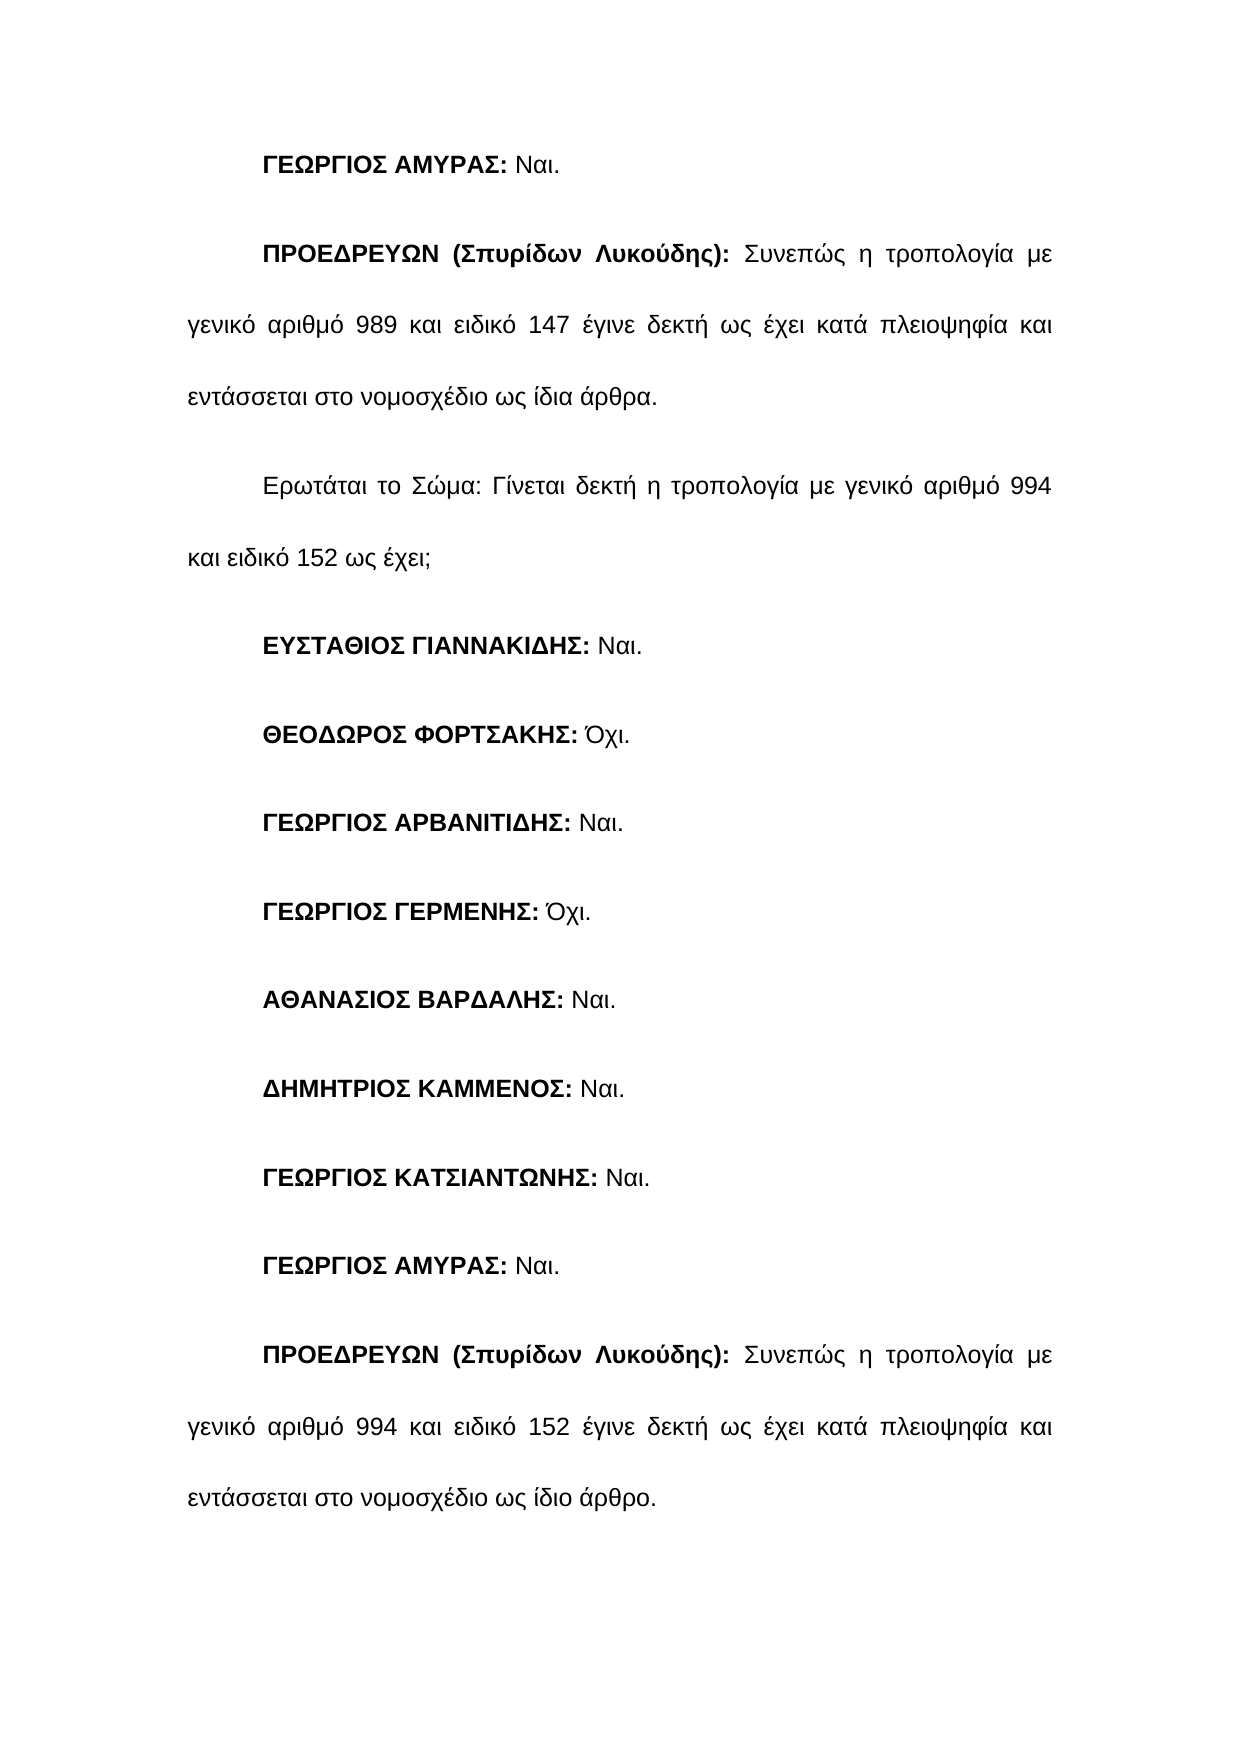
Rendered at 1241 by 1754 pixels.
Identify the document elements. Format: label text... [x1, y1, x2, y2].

text ΓΕΩΡΓΙΟΣ ΚΑΤΣΙΑΝΤΩΝΗΣ: Ναι. [187, 1162, 1053, 1191]
text ΘΕΟΔΩΡΟΣ ΦΟΡΤΣΑΚΗΣ: Όχι. [187, 720, 1053, 748]
text ΓΕΩΡΓΙΟΣ ΓΕΡΜΕΝΗΣ: Όχι. [187, 897, 1053, 926]
text ΓΕΩΡΓΙΟΣ ΑΜΥΡΑΣ: Ναι. [187, 150, 1053, 179]
text ΓΕΩΡΓΙΟΣ ΑΡΒΑΝΙΤΙΔΗΣ: Ναι. [187, 808, 1053, 837]
text ΕΥΣΤΑΘΙΟΣ ΓΙΑΝΝΑΚΙΔΗΣ: Ναι. [187, 631, 1053, 660]
text ΓΕΩΡΓΙΟΣ ΑΜΥΡΑΣ: Ναι. [187, 1251, 1053, 1280]
text ΠΡΟΕΔΡΕΥΩΝ (Σπυρίδων Λυκούδης): Συνεπώς η τροπολογία με γενικό αριθμό 994 και ειδικό 152 έγινε δεκτή ως έχει κατά πλειοψηφία και εντάσσεται στο νομοσχέδιο ως ίδιο άρθρο. [187, 1339, 1053, 1512]
text ΑΘΑΝΑΣΙΟΣ ΒΑΡΔΑΛΗΣ: Ναι. [187, 985, 1053, 1014]
text ΠΡΟΕΔΡΕΥΩΝ (Σπυρίδων Λυκούδης): Συνεπώς η τροπολογία με γενικό αριθμό 989 και ειδικό 147 έγινε δεκτή ως έχει κατά πλειοψηφία και εντάσσεται στο νομοσχέδιο ως ίδια άρθρα. [187, 238, 1053, 411]
text Ερωτάται το Σώμα: Γίνεται δεκτή η τροπολογία με γενικό αριθμό 994 και ειδικό 152 ως έχει; [187, 471, 1053, 571]
text ΔΗΜΗΤΡΙΟΣ ΚΑΜΜΕΝΟΣ: Ναι. [187, 1074, 1053, 1103]
